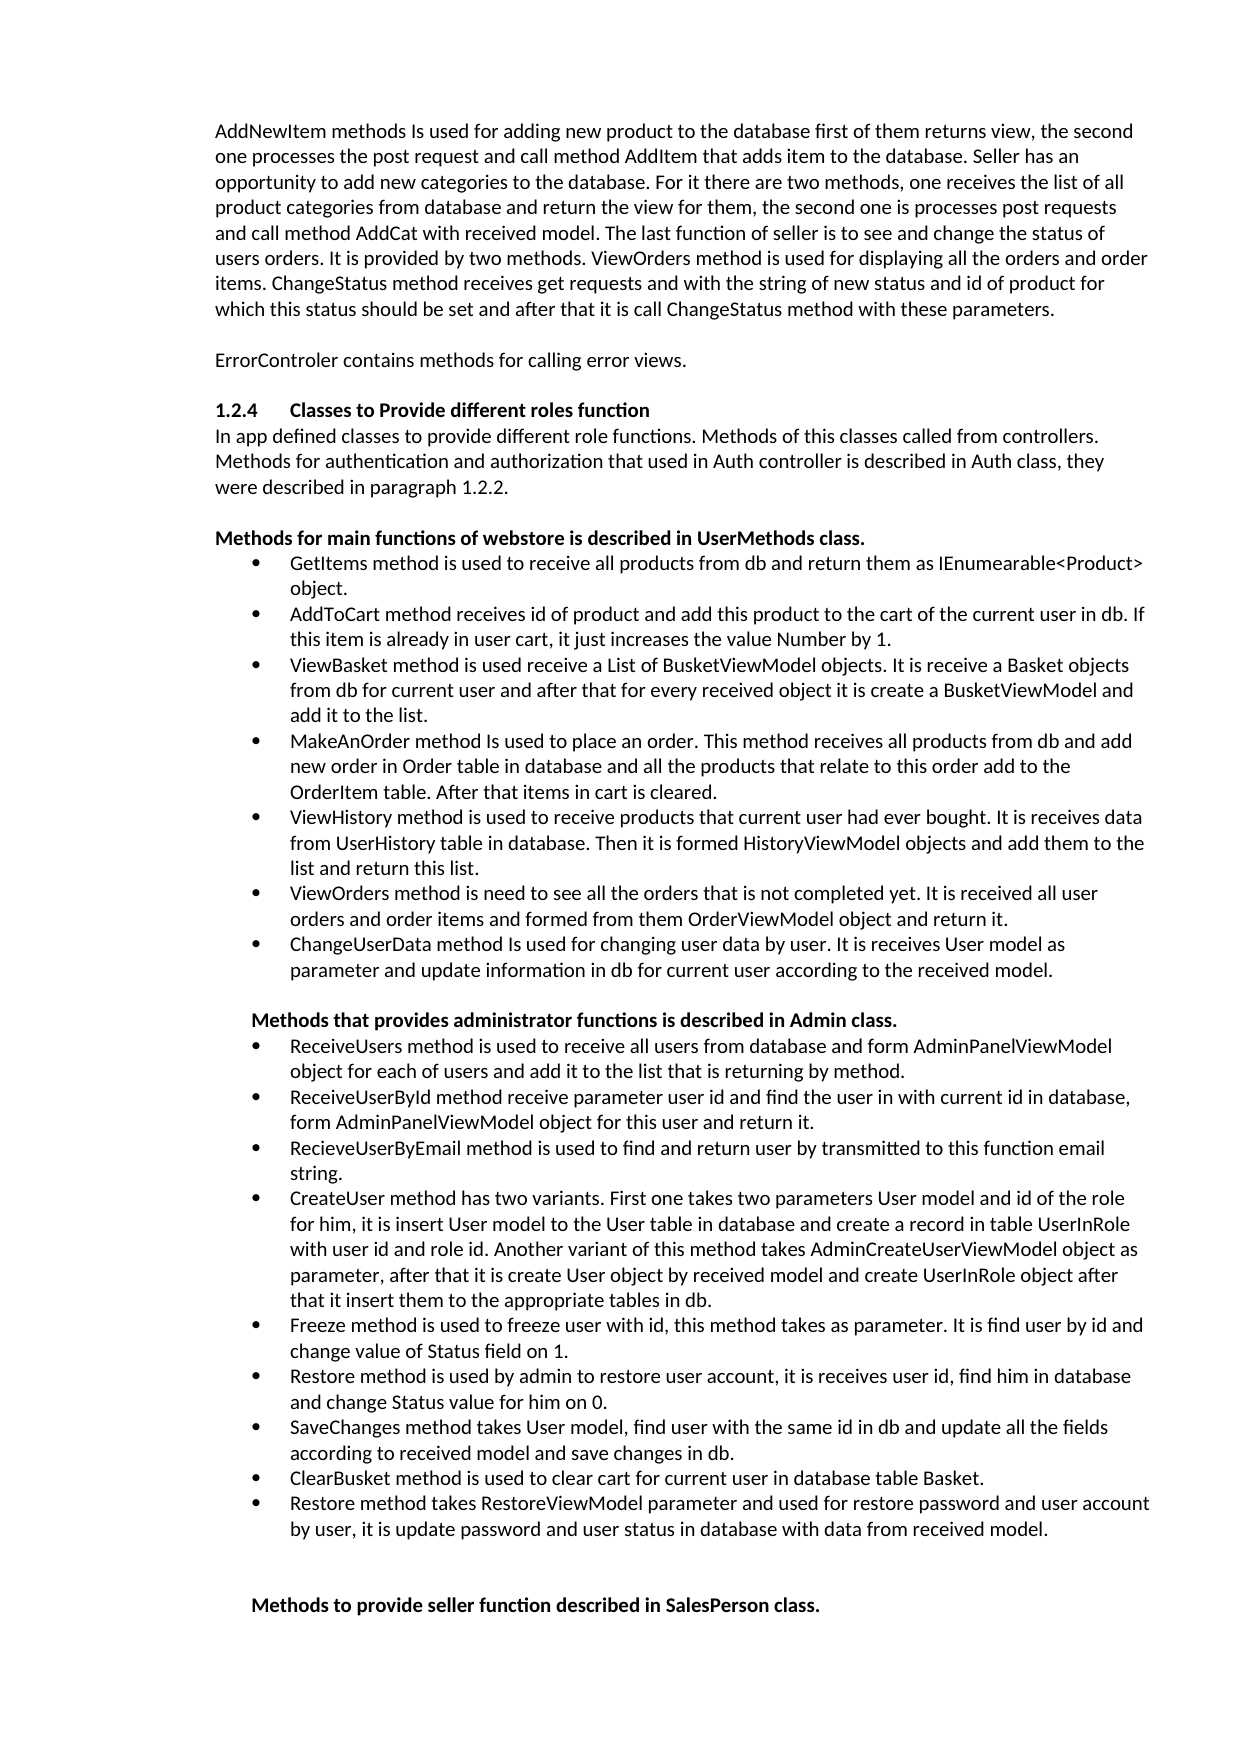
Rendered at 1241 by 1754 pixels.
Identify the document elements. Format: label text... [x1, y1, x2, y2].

text Methods for main functions of webstore is described in UserMethods class. [215, 525, 1152, 550]
list MakeAnOrder method Is used to place an order. This method receives all products from db and add new order in Order table in database and all the products that relate to this order add to the OrderItem table. After that items in cart is cleared. [252, 728, 1152, 804]
list ReceiveUsers method is used to receive all users from database and form AdminPanelViewModel object for each of users and add it to the list that is returning by method. [252, 1033, 1152, 1084]
list GetItems method is used to receive all products from db and return them as IEnumearable<Product> object. [252, 550, 1152, 601]
list ChangeUserData method Is used for changing user data by user. It is receives User model as parameter and update information in db for current user according to the received model. [252, 931, 1152, 982]
text Methods that provides administrator functions is described in Admin class. [177, 1008, 1152, 1033]
list RecieveUserByEmail method is used to find and return user by transmitted to this function email string. [252, 1135, 1152, 1186]
list SaveChanges method takes User model, find user with the same id in db and update all the fields according to received model and save changes in db. [252, 1414, 1152, 1465]
list AddToCart method receives id of product and add this product to the cart of the current user in db. If this item is already in user cart, it just increases the value Number by 1. [252, 601, 1152, 652]
list ViewBasket method is used receive a List of BusketViewModel objects. It is receive a Basket objects from db for current user and after that for every received object it is create a BusketViewModel and add it to the list. [252, 652, 1152, 728]
list Freeze method is used to freeze user with id, this method takes as parameter. It is find user by id and change value of Status field on 1. [252, 1313, 1152, 1363]
text Methods for authentication and authorization that used in Auth controller is described in Auth class, they were described in paragraph 1.2.2. [215, 448, 1152, 499]
text ErrorControler contains methods for calling error views. [215, 347, 1152, 372]
text In app defined classes to provide different role functions. Methods of this classes called from controllers. [215, 423, 1152, 448]
text Methods to provide seller function described in SalesPerson class. [177, 1592, 1152, 1618]
list CreateUser method has two variants. First one takes two parameters User model and id of the role for him, it is insert User model to the User table in database and create a record in table UserInRole with user id and role id. Another variant of this method takes AdminCreateUserViewModel object as parameter, after that it is create User object by received model and create UserInRole object after that it insert them to the appropriate tables in db. [252, 1186, 1152, 1313]
list ViewOrders method is need to see all the orders that is not completed yet. It is received all user orders and order items and formed from them OrderViewModel object and return it. [252, 881, 1152, 931]
list Restore method is used by admin to restore user account, it is receives user id, find him in database and change Status value for him on 0. [252, 1363, 1152, 1414]
list Classes to Provide different roles function [215, 398, 1152, 423]
list ViewHistory method is used to receive products that current user had ever bought. It is receives data from UserHistory table in database. Then it is formed HistoryViewModel objects and add them to the list and return this list. [252, 804, 1152, 881]
list ReceiveUserById method receive parameter user id and find the user in with current id in database, form AdminPanelViewModel object for this user and return it. [252, 1084, 1152, 1135]
list ClearBusket method is used to clear cart for current user in database table Basket. [252, 1465, 1152, 1491]
list Restore method takes RestoreViewModel parameter and used for restore password and user account by user, it is update password and user status in database with data from received model. [252, 1491, 1152, 1541]
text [215, 118, 1152, 321]
